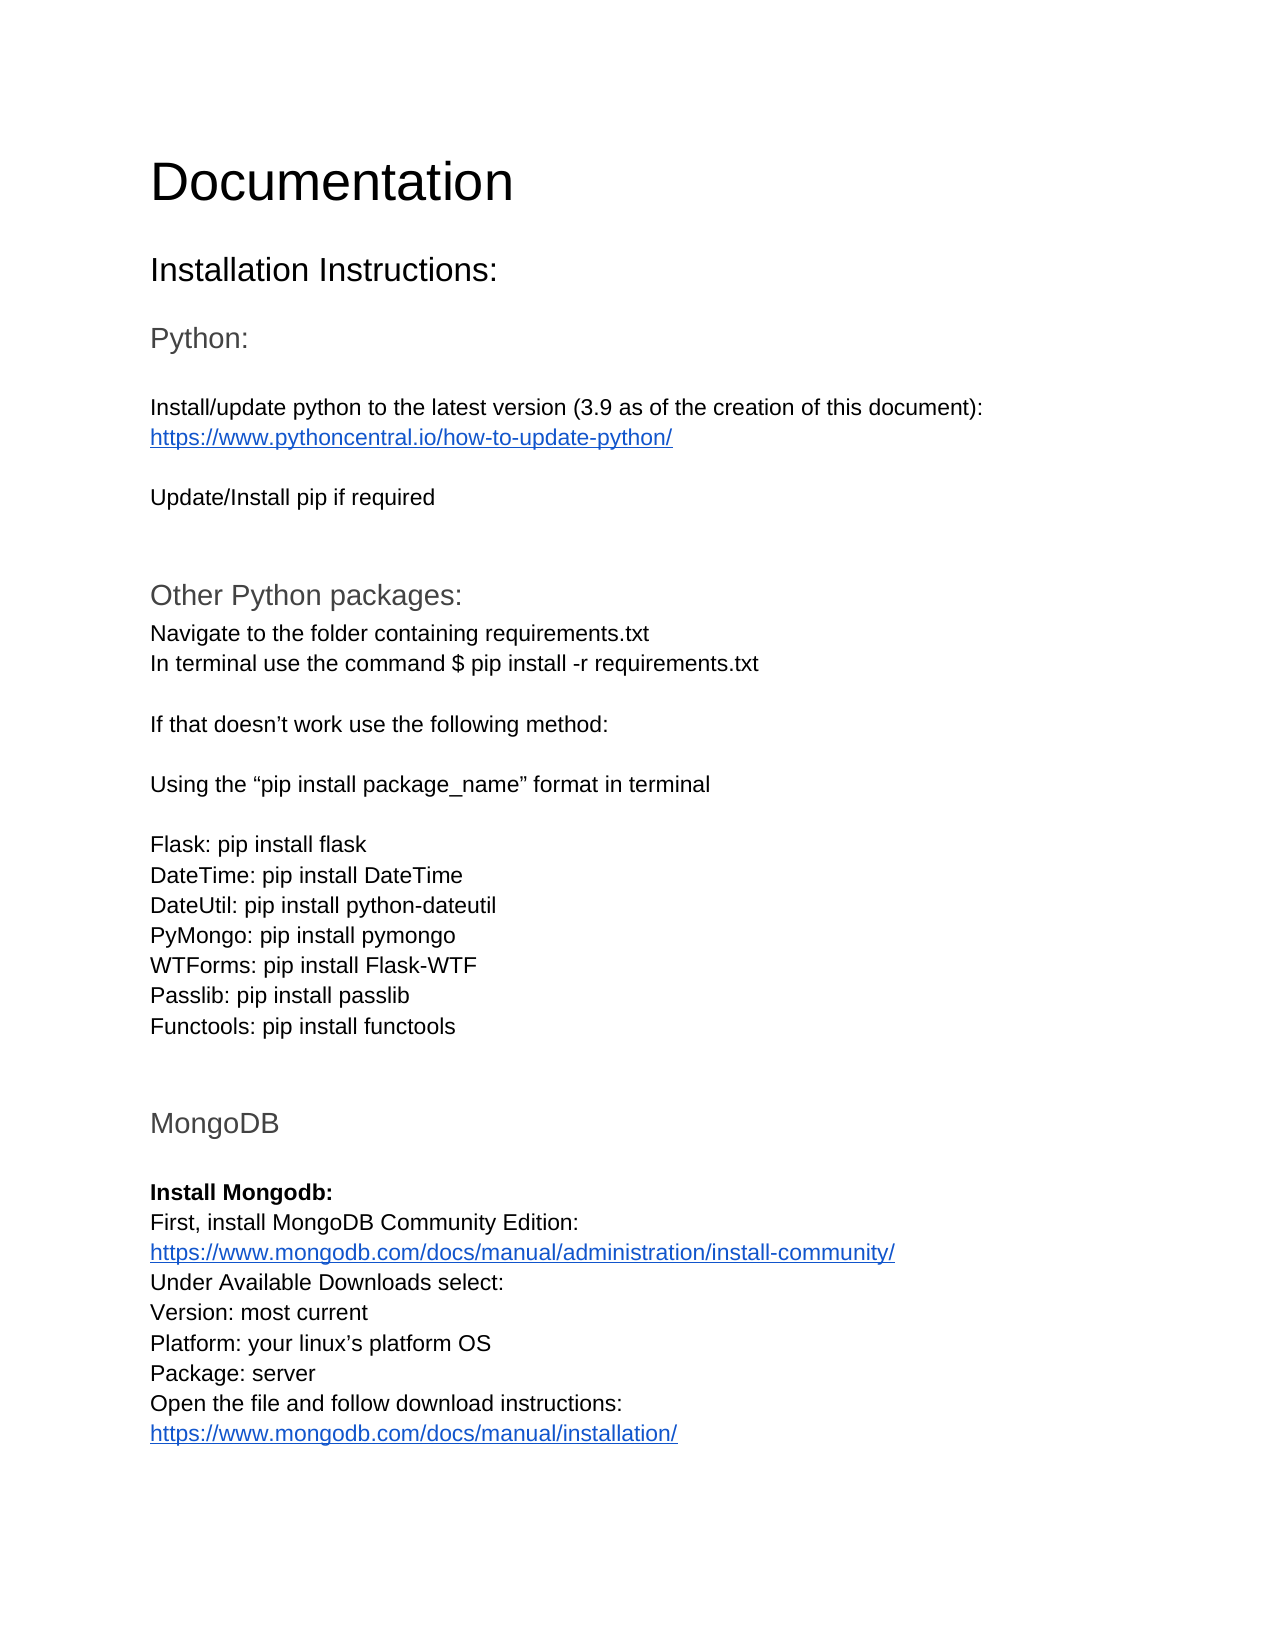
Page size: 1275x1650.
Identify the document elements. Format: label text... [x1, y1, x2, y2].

text Install Mongodb: [150, 1178, 1125, 1205]
text https://www.mongodb.com/docs/manual/administration/install-community/ [150, 1239, 1125, 1265]
subtitle Python: [150, 322, 1125, 355]
text Using the “pip install package_name” format in terminal [150, 771, 1125, 797]
text https://www.mongodb.com/docs/manual/installation/ [150, 1420, 1125, 1446]
text If that doesn’t work use the following method: [150, 711, 1125, 737]
text Functools: pip install functools [150, 1013, 1125, 1039]
subtitle Other Python packages: [150, 578, 1125, 612]
title Documentation [150, 150, 1125, 212]
text WTForms: pip install Flask-WTF [150, 952, 1125, 978]
text Platform: your linux’s platform OS [150, 1329, 1125, 1356]
text Install/update python to the latest version (3.9 as of the creation of this document): [150, 394, 1125, 420]
subtitle MongoDB [150, 1106, 1125, 1140]
text PyMongo: pip install pymongo [150, 922, 1125, 948]
text Flask: pip install flask [150, 831, 1125, 858]
text Update/Install pip if required [150, 484, 1125, 511]
text In terminal use the command $ pip install -r requirements.txt [150, 650, 1125, 676]
text Passlib: pip install passlib [150, 982, 1125, 1009]
text Version: most current [150, 1299, 1125, 1326]
text DateTime: pip install DateTime [150, 862, 1125, 888]
text Package: server [150, 1360, 1125, 1386]
text DateUtil: pip install python-dateutil [150, 892, 1125, 918]
subtitle Installation Instructions: [150, 250, 1125, 288]
text Navigate to the folder containing requirements.txt [150, 620, 1125, 646]
text First, install MongoDB Community Edition: [150, 1209, 1125, 1235]
text Under Available Downloads select: [150, 1269, 1125, 1295]
text Open the file and follow download instructions: [150, 1390, 1125, 1416]
text https://www.pythoncentral.io/how-to-update-python/ [150, 424, 1125, 450]
